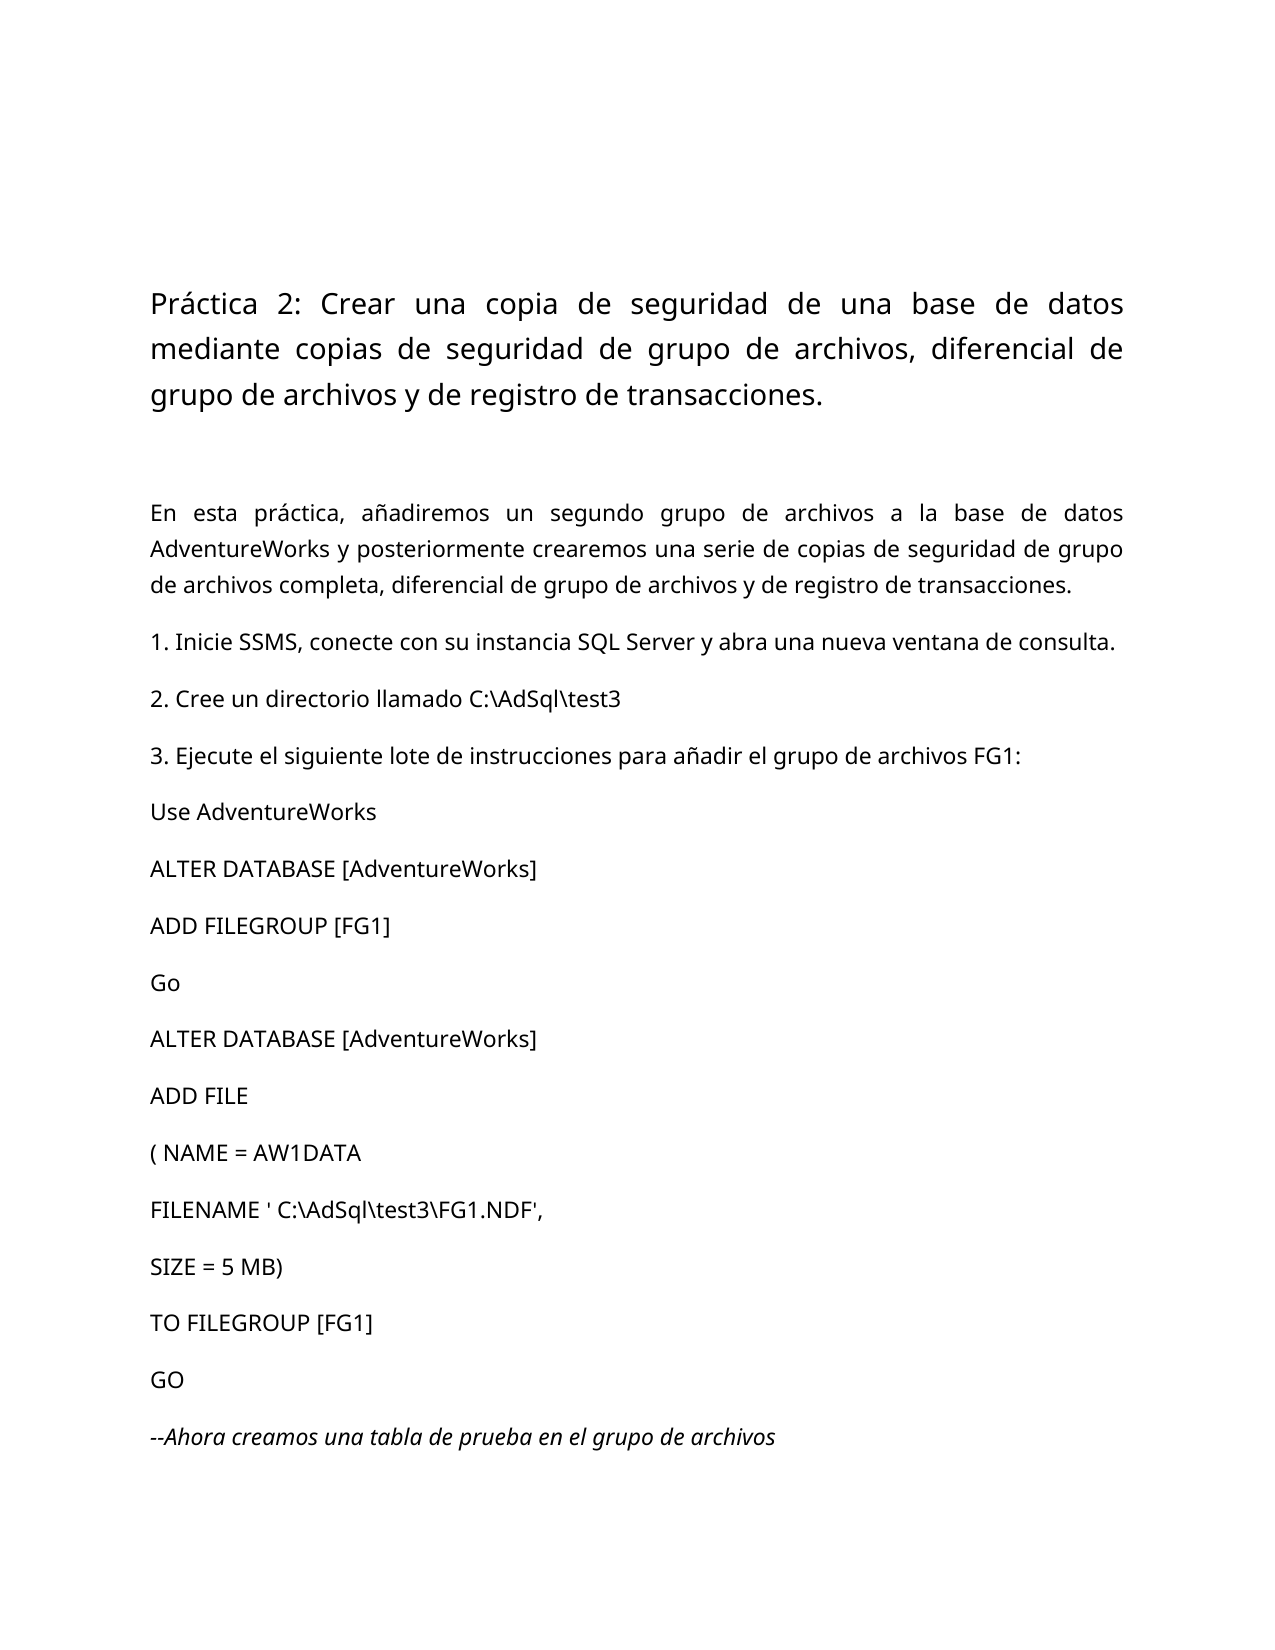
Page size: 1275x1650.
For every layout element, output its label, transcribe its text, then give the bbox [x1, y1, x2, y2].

text --Ahora creamos una tabla de prueba en el grupo de archivos [150, 1421, 1125, 1452]
text SIZE = 5 MB) [150, 1251, 1125, 1282]
text Use AdventureWorks [150, 796, 1125, 828]
text Go [150, 967, 1125, 998]
text FILENAME ' C:\AdSql\test3\FG1.NDF', [150, 1194, 1125, 1225]
text 3. Ejecute el siguiente lote de instrucciones para añadir el grupo de archivos FG1: [150, 739, 1125, 771]
text TO FILEGROUP [FG1] [150, 1307, 1125, 1338]
text 1. Inicie SSMS, conecte con su instancia SQL Server y abra una nueva ventana de consulta. [150, 626, 1125, 657]
text ( NAME = AW1DATA [150, 1137, 1125, 1168]
text ADD FILE [150, 1080, 1125, 1111]
text GO [150, 1364, 1125, 1395]
text ADD FILEGROUP [FG1] [150, 910, 1125, 941]
text 2. Cree un directorio llamado C:\AdSql\test3 [150, 683, 1125, 714]
text ALTER DATABASE [AdventureWorks] [150, 853, 1125, 884]
text Práctica 2: Crear una copia de seguridad de una base de datos mediante copias de seguridad de grupo de archivos, diferencial de grupo de archivos y de registro de transacciones. [150, 283, 1125, 414]
text ALTER DATABASE [AdventureWorks] [150, 1023, 1125, 1055]
text En esta práctica, añadiremos un segundo grupo de archivos a la base de datos AdventureWorks y posteriormente crearemos una serie de copias de seguridad de grupo de archivos completa, diferencial de grupo de archivos y de registro de transacciones. [150, 497, 1125, 601]
